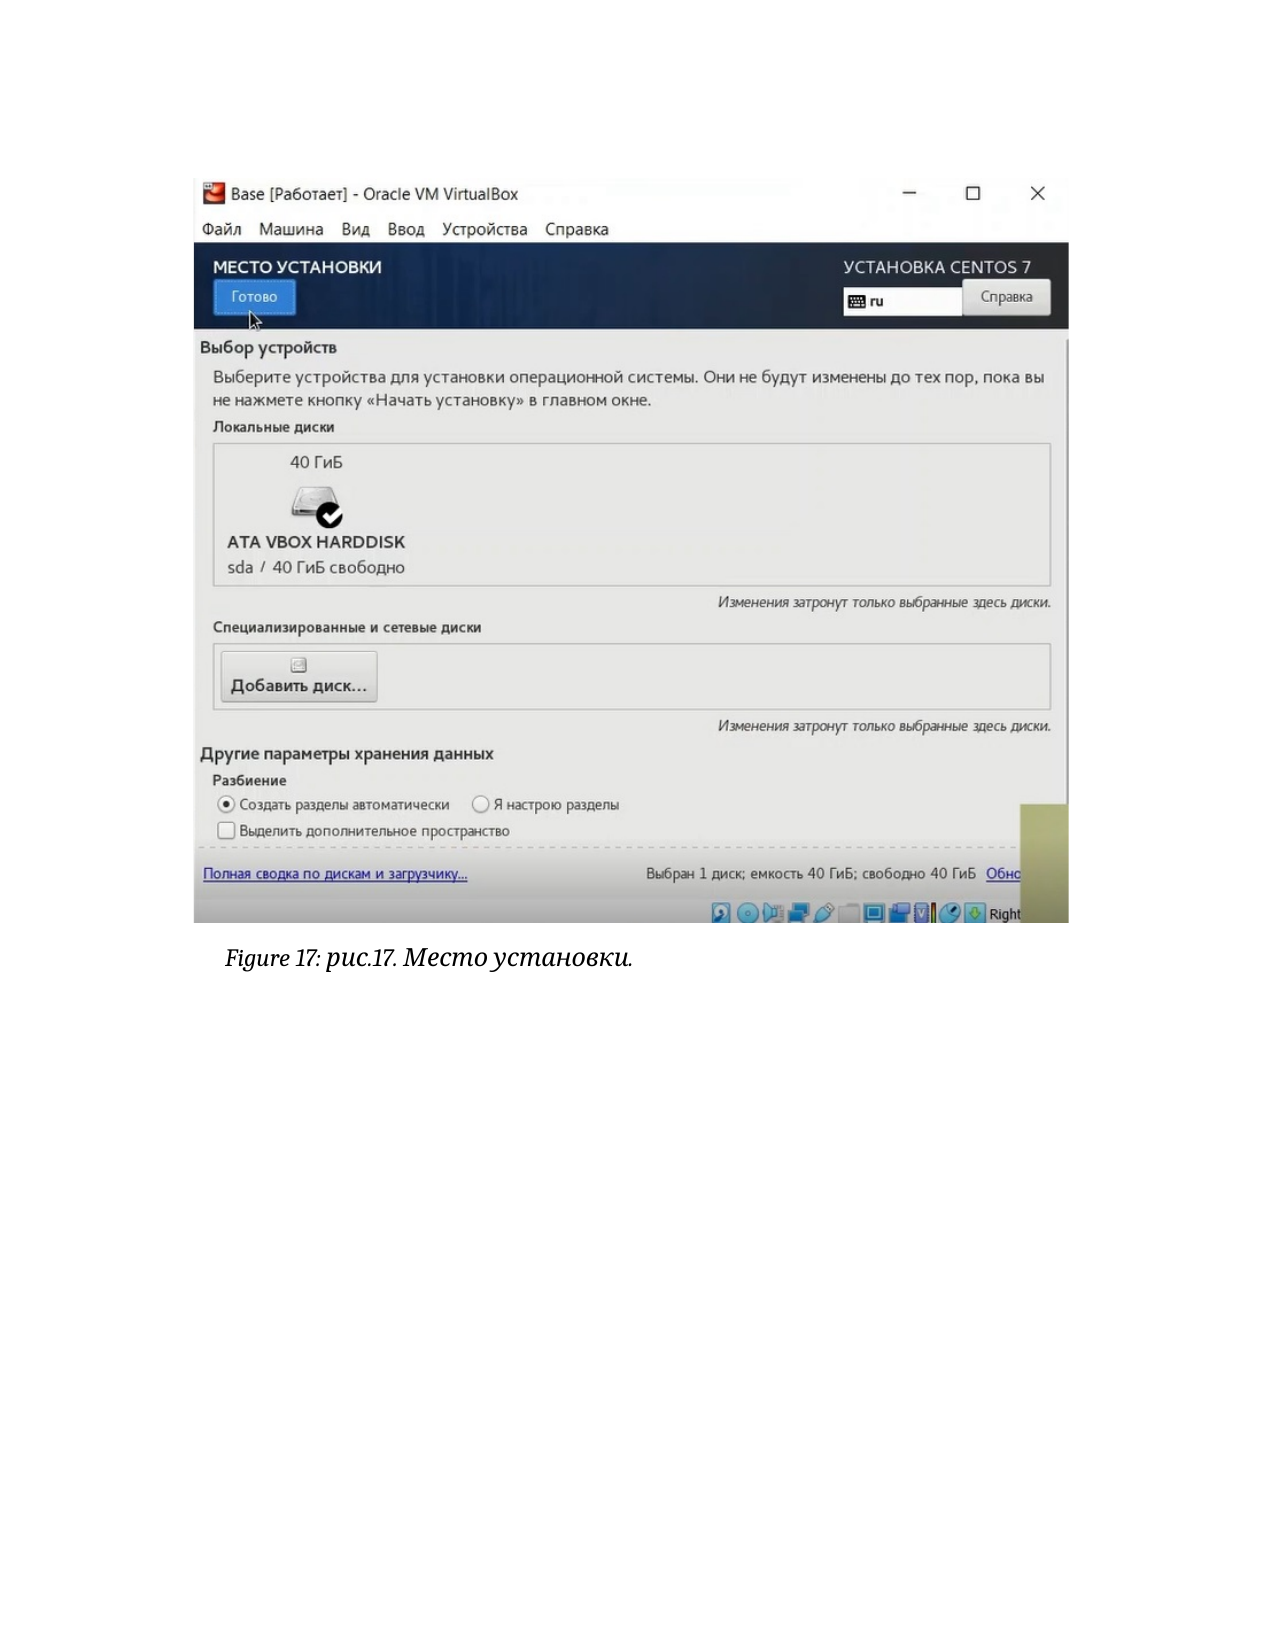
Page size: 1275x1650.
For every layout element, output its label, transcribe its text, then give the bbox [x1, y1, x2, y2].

list Figure 17: рис.17. Место установки. [175, 944, 1125, 973]
picture [193, 178, 1069, 923]
